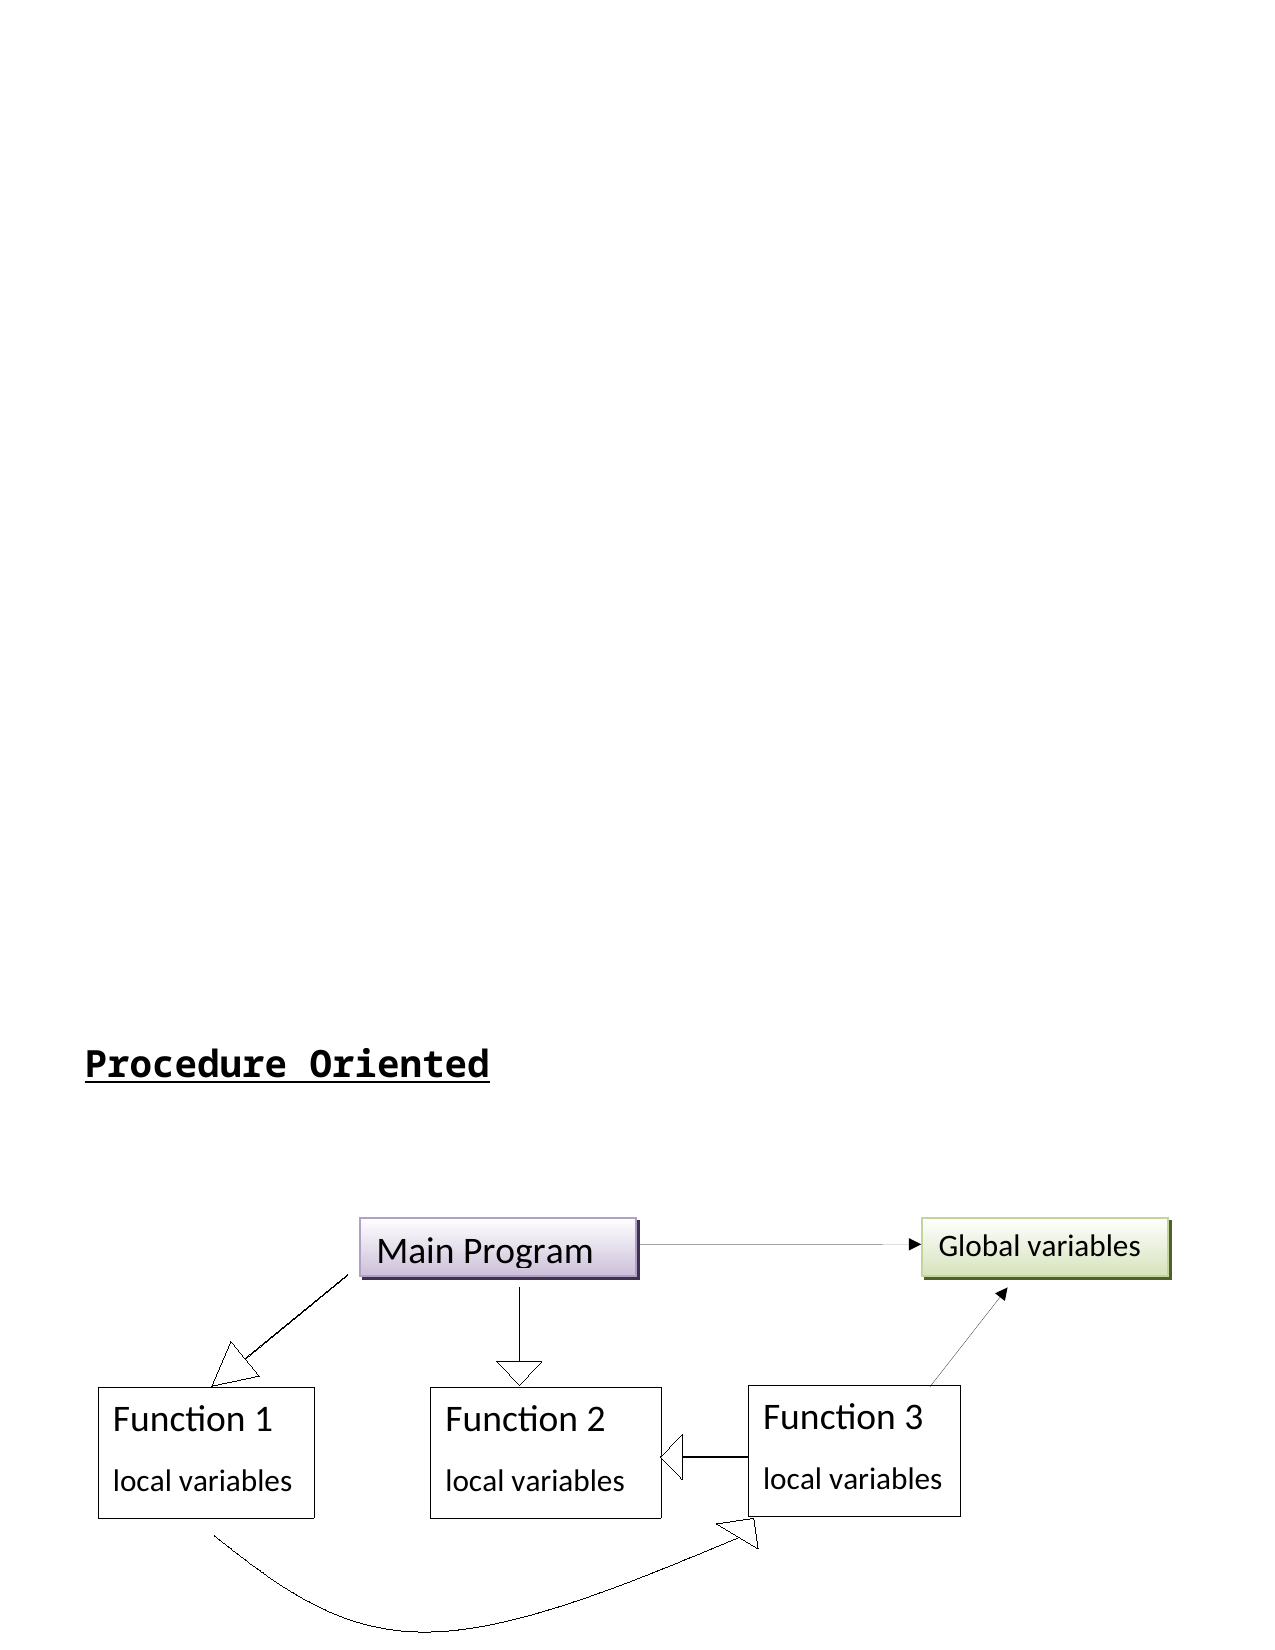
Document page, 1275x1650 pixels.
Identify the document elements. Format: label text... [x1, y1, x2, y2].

text Procedure Oriented [84, 1037, 1191, 1088]
